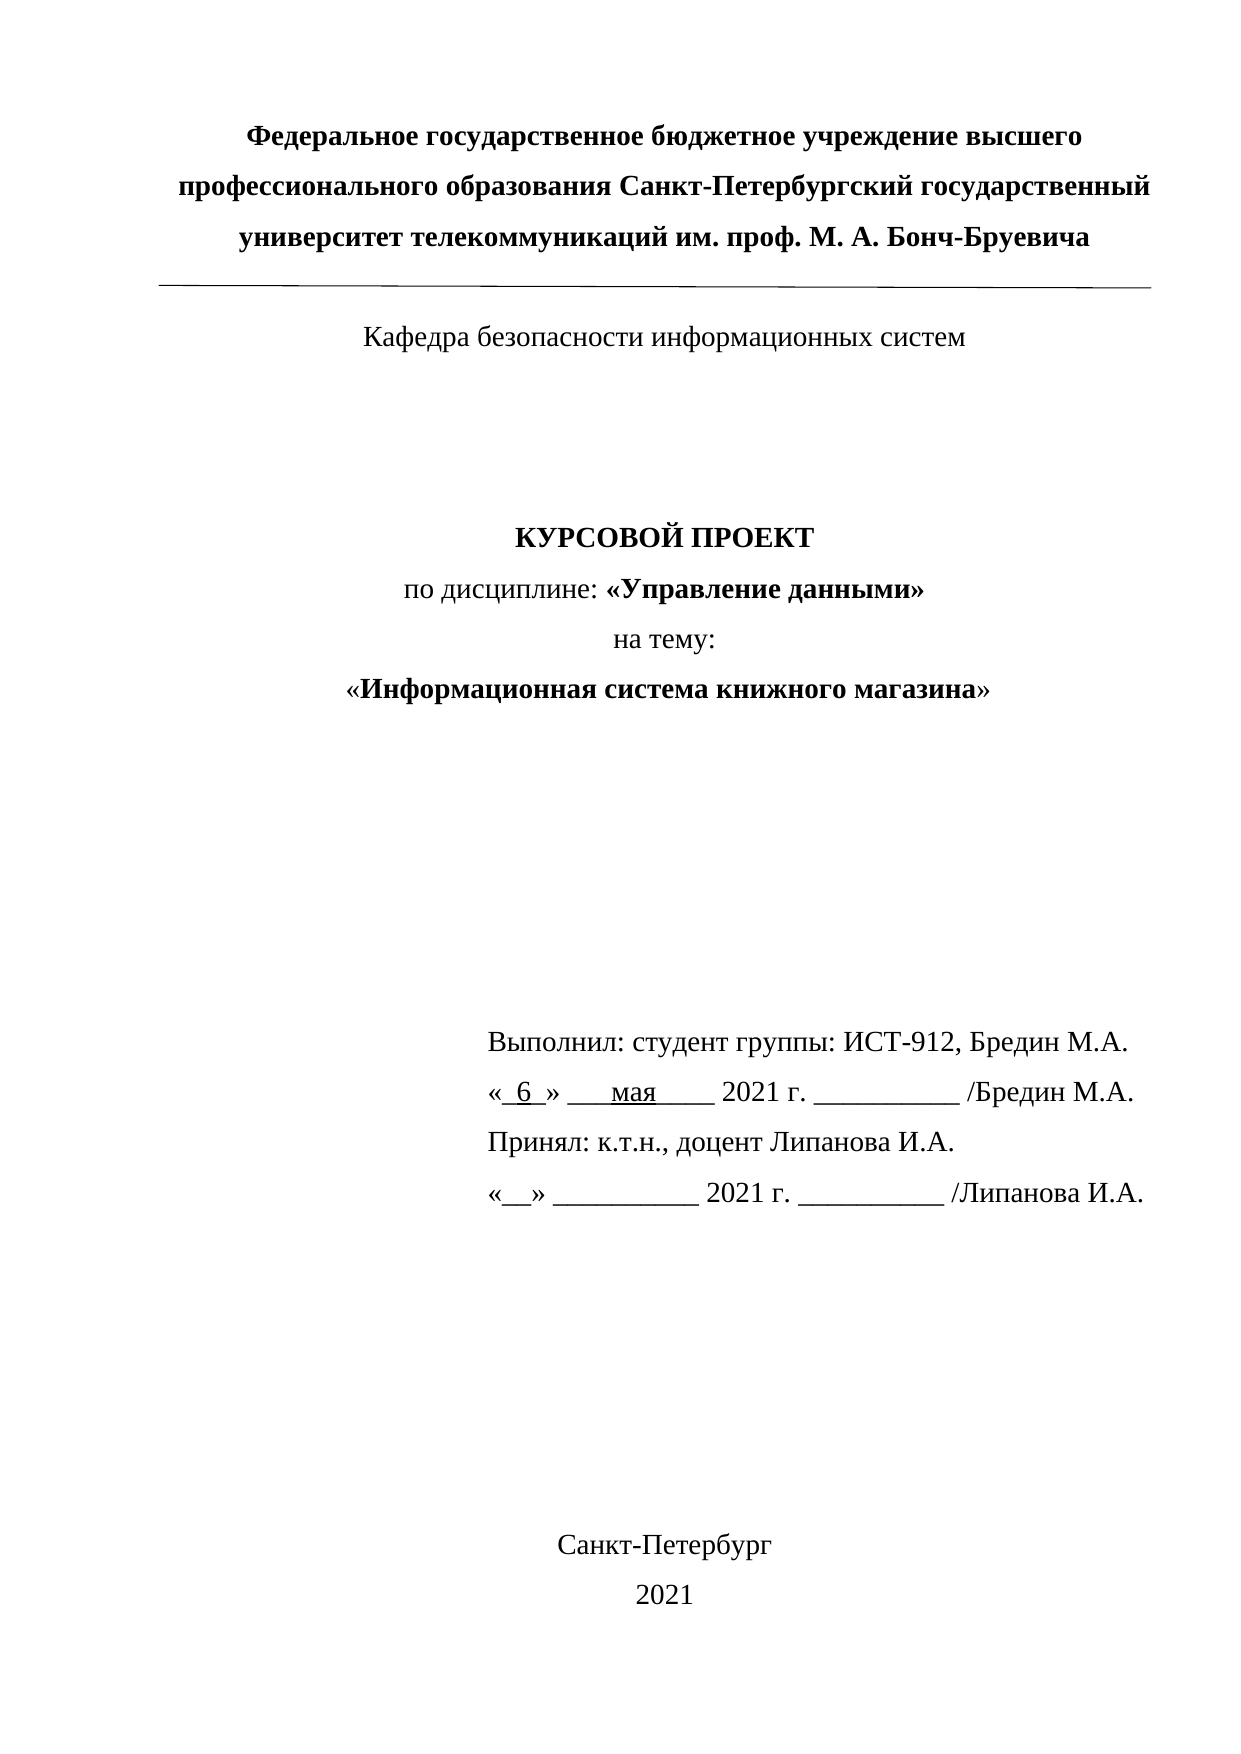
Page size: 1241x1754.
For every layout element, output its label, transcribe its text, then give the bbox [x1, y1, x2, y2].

text «_6_» ___мая____ 2021 г. __________ /Бредин М.А. [487, 1074, 1152, 1108]
text 2021 [177, 1577, 1152, 1611]
text «__» __________ 2021 г. __________ /Липанова И.А. [487, 1175, 1152, 1208]
text Принял: к.т.н., доцент Липанова И.А. [487, 1124, 1152, 1158]
text Федеральное государственное бюджетное учреждение высшего профессионального образования Санкт-Петербургский государственный университет телекоммуникаций им. проф. М. А. Бонч-Бруевича [177, 118, 1152, 252]
text на тему: [177, 621, 1152, 655]
text «Информационная система книжного магазина» [177, 672, 1152, 705]
text Выполнил: студент группы: ИСТ-912, Бредин М.А. [487, 1024, 1152, 1057]
text Кафедра безопасности информационных систем [177, 319, 1152, 353]
text по дисциплине: «Управление данными» [177, 571, 1152, 604]
text КУРСОВОЙ ПРОЕКТ [177, 521, 1152, 554]
text Санкт-Петербург [177, 1527, 1152, 1560]
